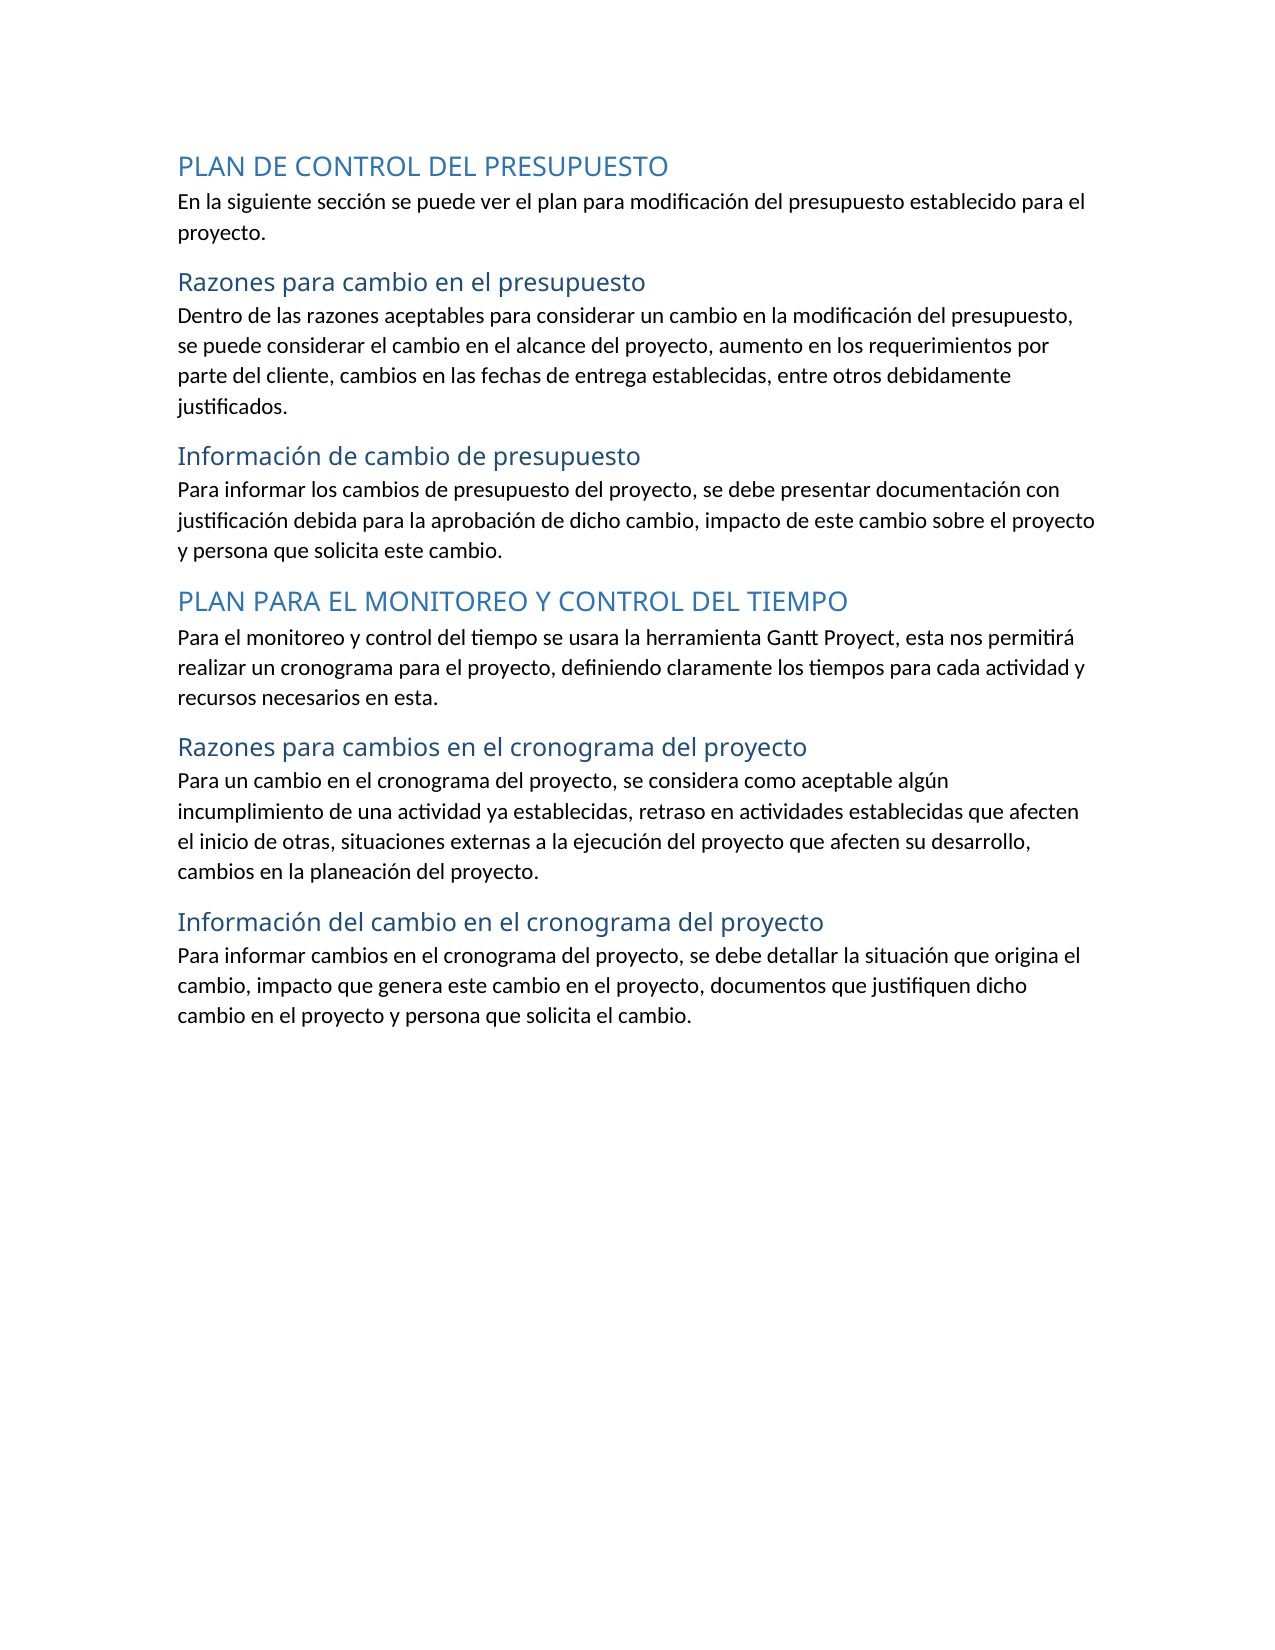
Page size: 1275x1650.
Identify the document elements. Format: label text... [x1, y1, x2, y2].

text Dentro de las razones aceptables para considerar un cambio en la modificación del presupuesto, se puede considerar el cambio en el alcance del proyecto, aumento en los requerimientos por parte del cliente, cambios en las fechas de entrega establecidas, entre otros debidamente justificados. [177, 301, 1098, 420]
text Para un cambio en el cronograma del proyecto, se considera como aceptable algún incumplimiento de una actividad ya establecidas, retraso en actividades establecidas que afecten el inicio de otras, situaciones externas a la ejecución del proyecto que afecten su desarrollo, cambios en la planeación del proyecto. [177, 767, 1098, 885]
subtitle PLAN PARA EL MONITOREO Y CONTROL DEL TIEMPO [177, 583, 1098, 620]
text Para el monitoreo y control del tiempo se usara la herramienta Gantt Proyect, esta nos permitirá realizar un cronograma para el proyecto, definiendo claramente los tiempos para cada actividad y recursos necesarios en esta. [177, 623, 1098, 711]
subtitle Razones para cambio en el presupuesto [177, 264, 1098, 298]
text Para informar los cambios de presupuesto del proyecto, se debe presentar documentación con justificación debida para la aprobación de dicho cambio, impacto de este cambio sobre el proyecto y persona que solicita este cambio. [177, 476, 1098, 564]
subtitle Información de cambio de presupuesto [177, 439, 1098, 473]
subtitle Información del cambio en el cronograma del proyecto [177, 904, 1098, 938]
subtitle Razones para cambios en el cronograma del proyecto [177, 730, 1098, 764]
subtitle PLAN DE CONTROL DEL PRESUPUESTO [177, 148, 1098, 184]
text En la siguiente sección se puede ver el plan para modificación del presupuesto establecido para el proyecto. [177, 187, 1098, 246]
text Para informar cambios en el cronograma del proyecto, se debe detallar la situación que origina el cambio, impacto que genera este cambio en el proyecto, documentos que justifiquen dicho cambio en el proyecto y persona que solicita el cambio. [177, 941, 1098, 1029]
